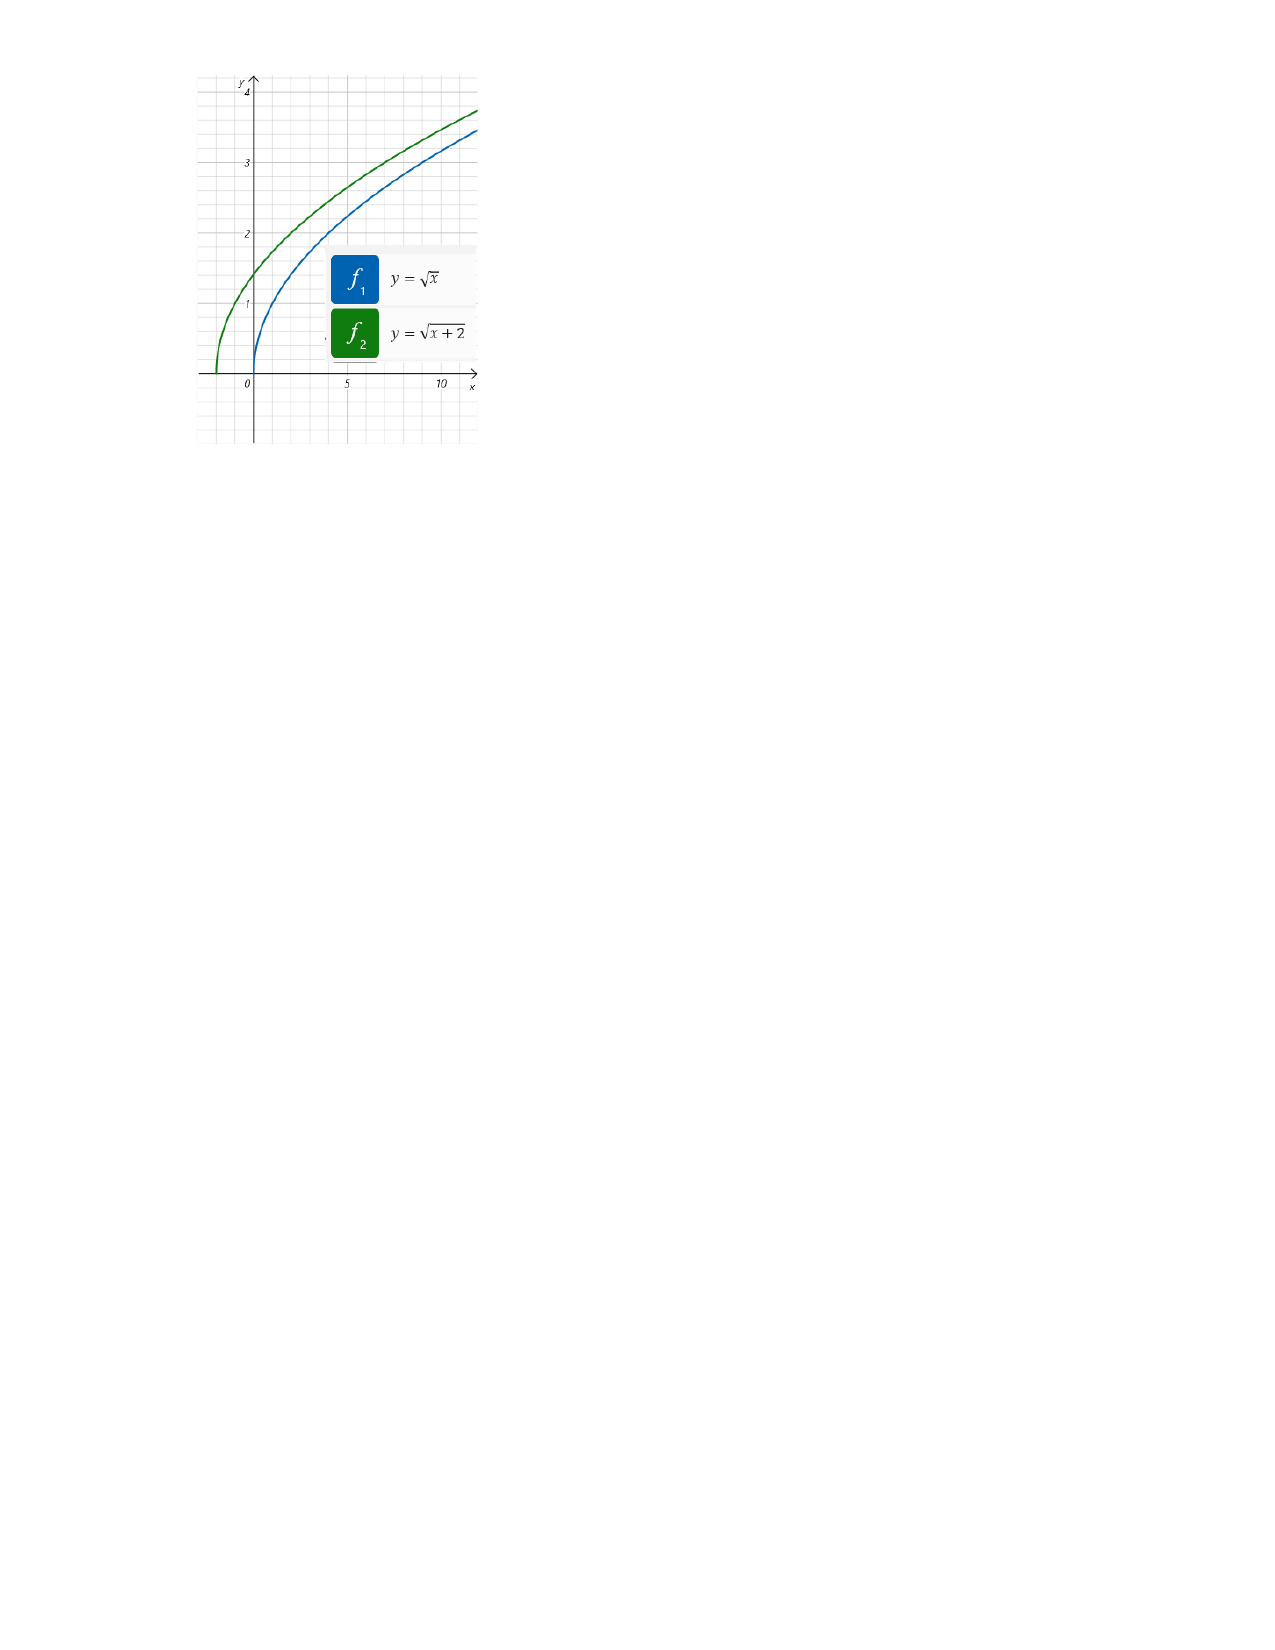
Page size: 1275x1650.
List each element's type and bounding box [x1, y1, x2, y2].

picture [197, 75, 478, 444]
